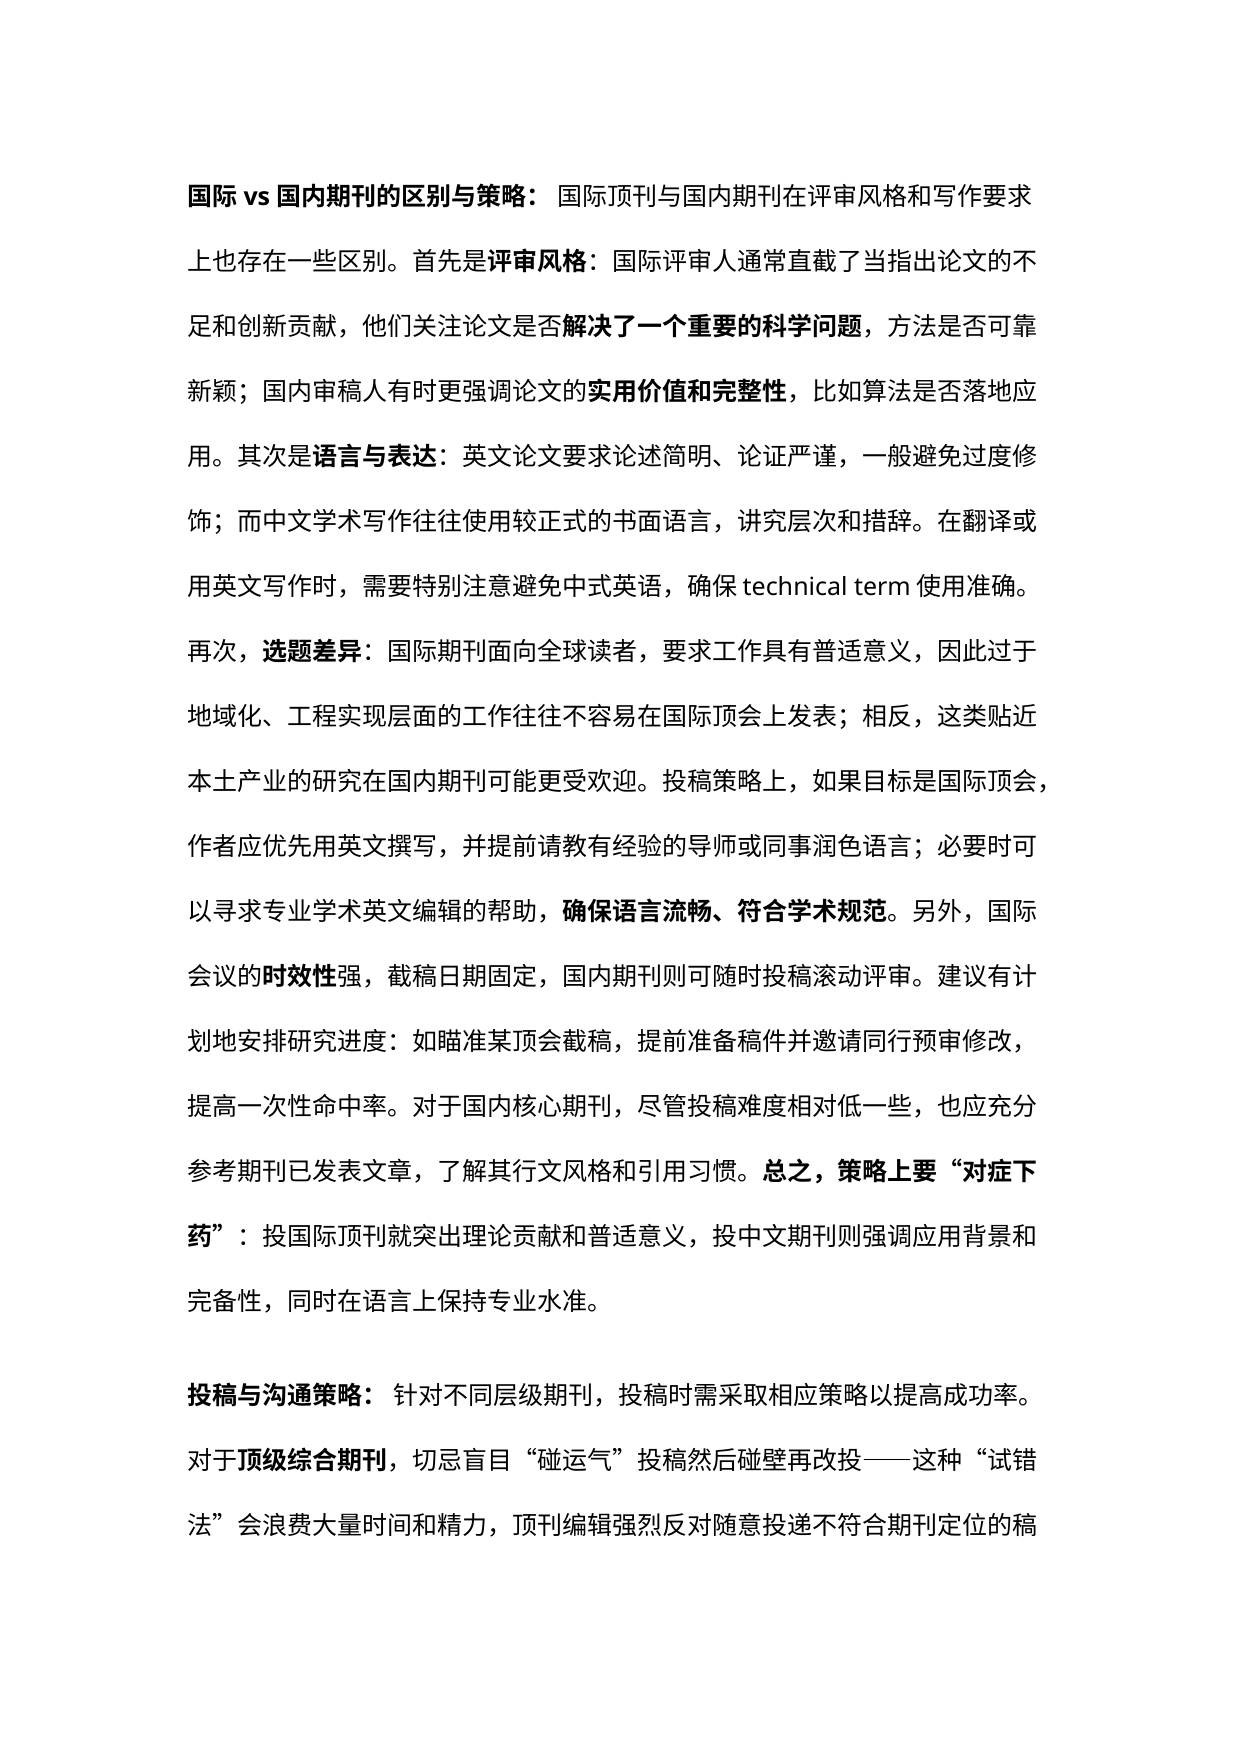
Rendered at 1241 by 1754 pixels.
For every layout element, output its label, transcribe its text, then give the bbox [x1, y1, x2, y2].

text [187, 1361, 1053, 1556]
text 国际 vs 国内期刊的区别与策略： 国际顶刊与国内期刊在评审风格和写作要求上也存在一些区别。首先是评审风格：国际评审人通常直截了当指出论文的不足和创新贡献，他们关注论文是否解决了一个重要的科学问题，方法是否可靠新颖；国内审稿人有时更强调论文的实用价值和完整性，比如算法是否落地应用。其次是语言与表达：英文论文要求论述简明、论证严谨，一般避免过度修饰；而中文学术写作往往使用较正式的书面语言，讲究层次和措辞。在翻译或用英文写作时，需要特别注意避免中式英语，确保technical term使用准确。再次，选题差异：国际期刊面向全球读者，要求工作具有普适意义，因此过于地域化、工程实现层面的工作往往不容易在国际顶会上发表；相反，这类贴近本土产业的研究在国内期刊可能更受欢迎。投稿策略上，如果目标是国际顶会，作者应优先用英文撰写，并提前请教有经验的导师或同事润色语言；必要时可以寻求专业学术英文编辑的帮助，确保语言流畅、符合学术规范。另外，国际会议的时效性强，截稿日期固定，国内期刊则可随时投稿滚动评审。建议有计划地安排研究进度：如瞄准某顶会截稿，提前准备稿件并邀请同行预审修改，提高一次性命中率。对于国内核心期刊，尽管投稿难度相对低一些，也应充分参考期刊已发表文章，了解其行文风格和引用习惯。总之，策略上要“对症下药”：投国际顶刊就突出理论贡献和普适意义，投中文期刊则强调应用背景和完备性，同时在语言上保持专业水准。 [187, 162, 1053, 1332]
